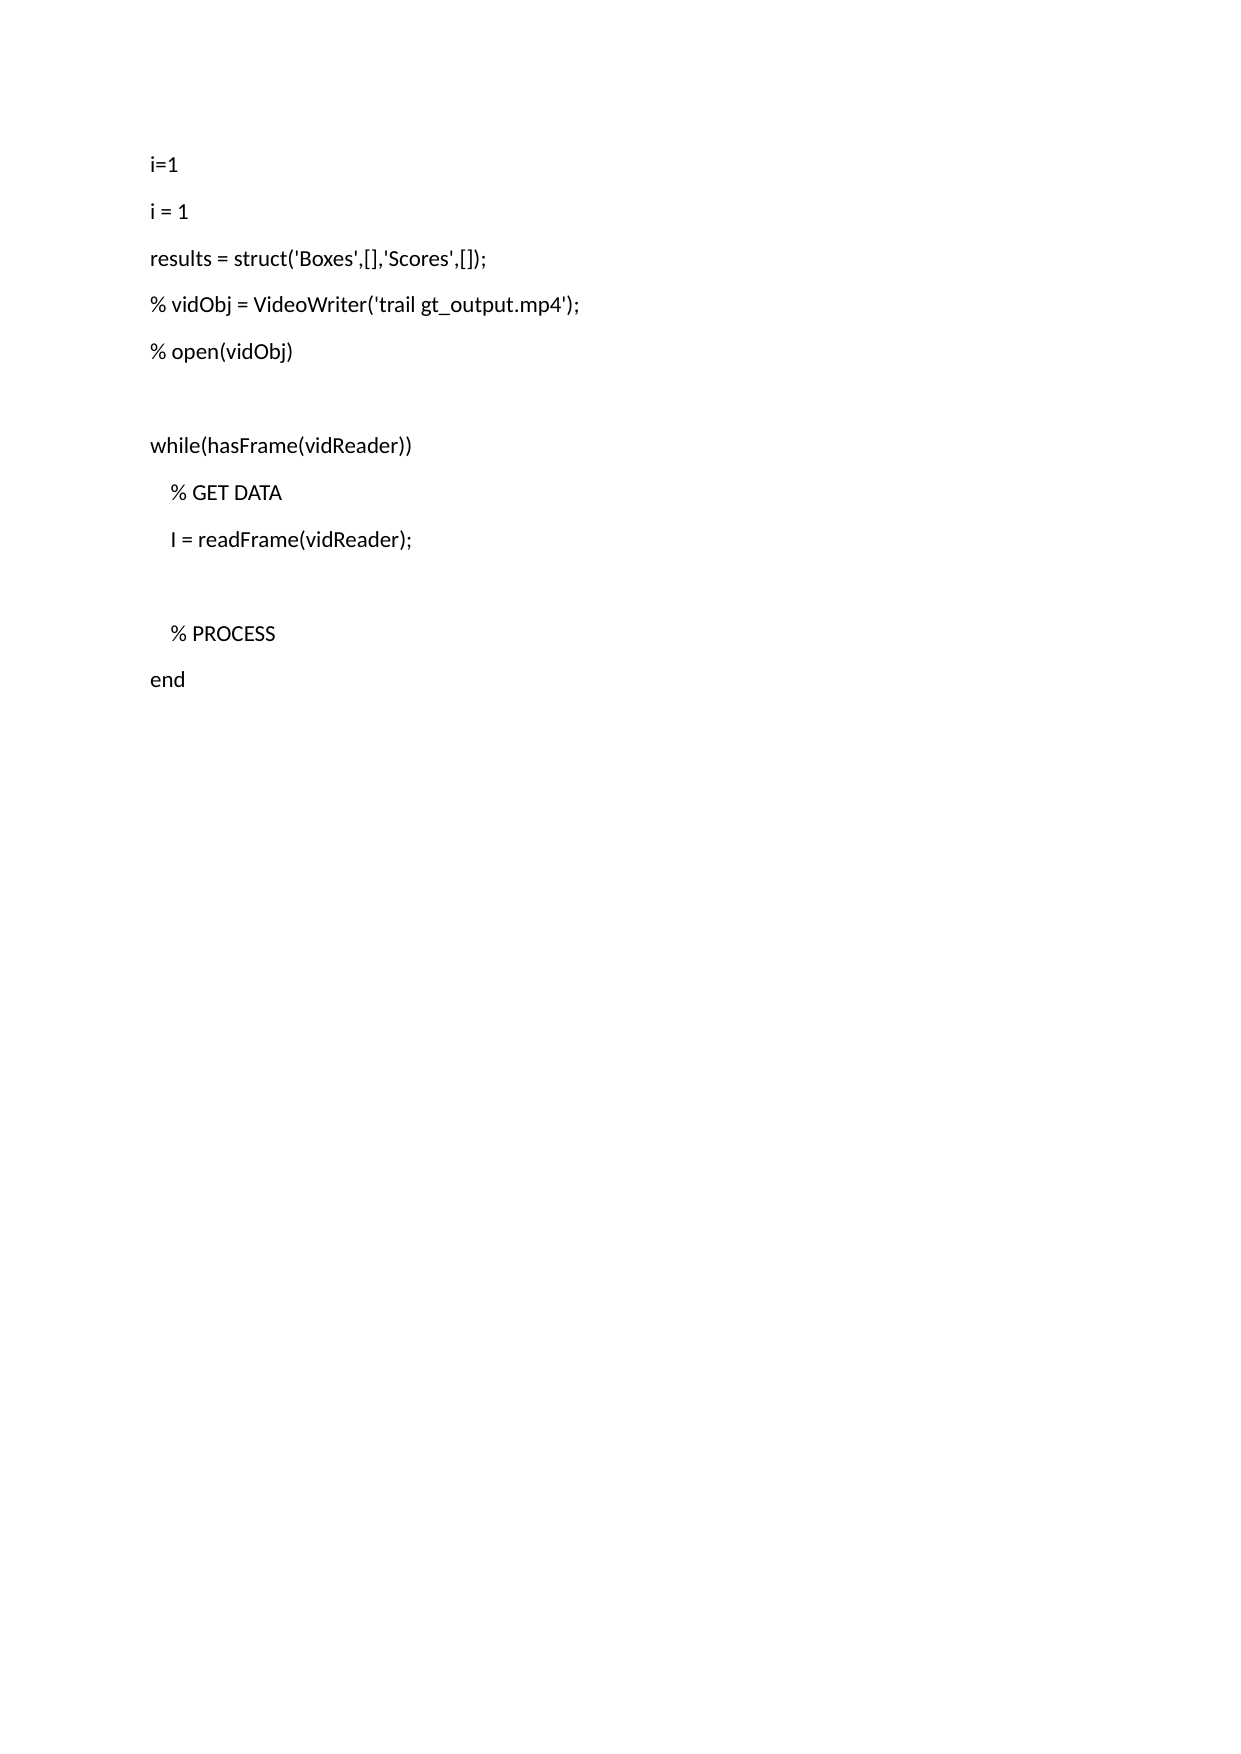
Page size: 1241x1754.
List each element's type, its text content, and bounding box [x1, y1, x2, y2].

text while(hasFrame(vidReader)) [150, 431, 1090, 459]
text % PROCESS [150, 619, 1090, 647]
text % open(vidObj) [150, 337, 1090, 366]
text i=1 [150, 150, 1090, 178]
text % GET DATA [150, 478, 1090, 506]
text results = struct('Boxes',[],'Scores',[]); [150, 244, 1090, 272]
text % vidObj = VideoWriter('trail gt_output.mp4'); [150, 291, 1090, 319]
text i = 1 [150, 197, 1090, 225]
text end [150, 666, 1090, 694]
text I = readFrame(vidReader); [150, 525, 1090, 553]
